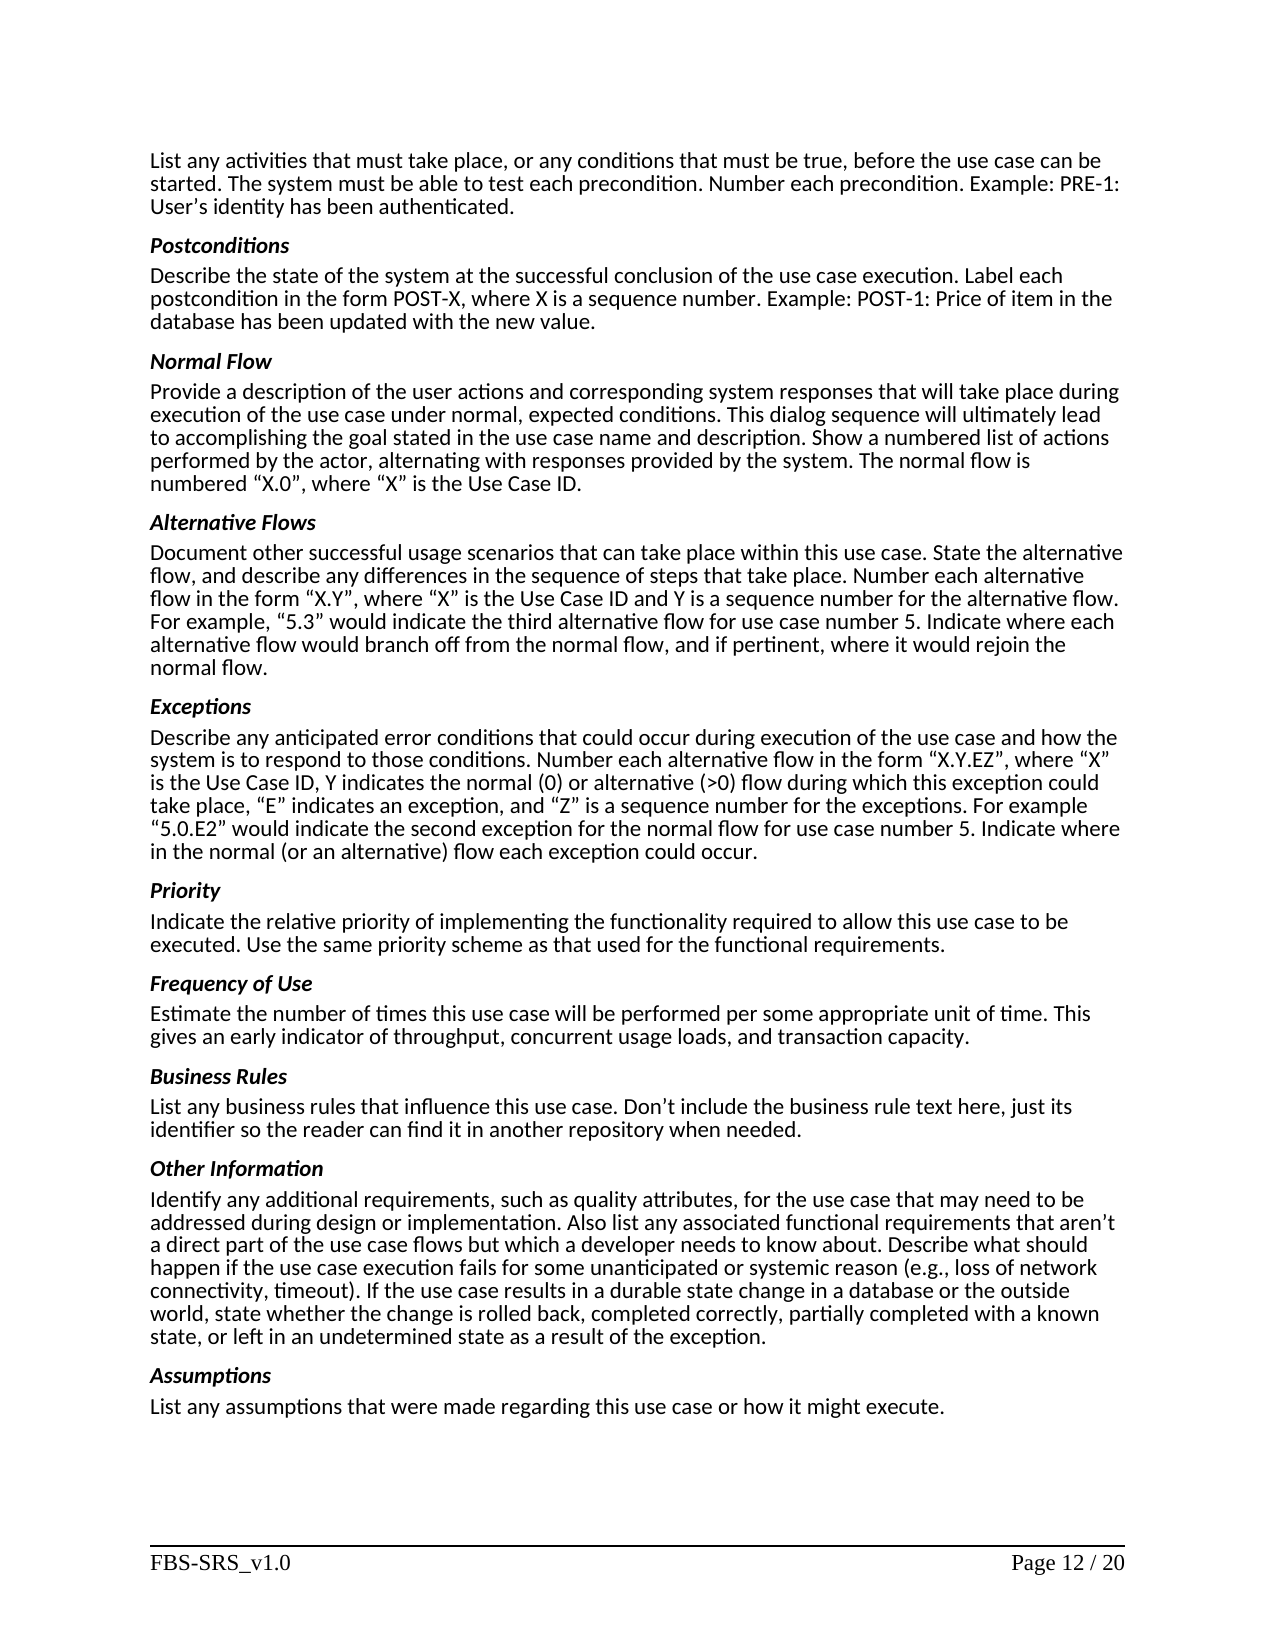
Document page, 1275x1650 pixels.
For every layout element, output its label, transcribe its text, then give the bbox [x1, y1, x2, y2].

text List any assumptions that were made regarding this use case or how it might execute. [150, 1396, 1125, 1419]
text Frequency of Use [150, 969, 1125, 997]
text Assumptions [150, 1362, 1125, 1390]
text Alternative Flows [150, 508, 1125, 536]
text Other Information [150, 1154, 1125, 1182]
text Identify any additional requirements, such as quality attributes, for the use case that may need to be addressed during design or implementation. Also list any associated functional requirements that aren’t a direct part of the use case flows but which a developer needs to know about. Describe what should happen if the use case execution fails for some unanticipated or systemic reason (e.g., loss of network connectivity, timeout). If the use case results in a durable state change in a database or the outside world, state whether the change is rolled back, completed correctly, partially completed with a known state, or left in an undetermined state as a result of the exception. [150, 1189, 1125, 1349]
text Business Rules [150, 1062, 1125, 1090]
text Estimate the number of times this use case will be performed per some appropriate unit of time. This gives an early indicator of throughput, concurrent usage loads, and transaction capacity. [150, 1003, 1125, 1049]
text List any activities that must take place, or any conditions that must be true, before the use case can be started. The system must be able to test each precondition. Number each precondition. Example: PRE-1: User’s identity has been authenticated. [150, 150, 1125, 219]
text Priority [150, 877, 1125, 905]
text List any business rules that influence this use case. Don’t include the business rule text here, just its identifier so the reader can find it in another repository when needed. [150, 1096, 1125, 1142]
text Normal Flow [150, 347, 1125, 375]
text Provide a description of the user actions and corresponding system responses that will take place during execution of the use case under normal, expected conditions. This dialog sequence will ultimately lead to accomplishing the goal stated in the use case name and description. Show a numbered list of actions performed by the actor, alternating with responses provided by the system. The normal flow is numbered “X.0”, where “X” is the Use Case ID. [150, 381, 1125, 496]
text Exceptions [150, 692, 1125, 720]
text Document other successful usage scenarios that can take place within this use case. State the alternative flow, and describe any differences in the sequence of steps that take place. Number each alternative flow in the form “X.Y”, where “X” is the Use Case ID and Y is a sequence number for the alternative flow. For example, “5.3” would indicate the third alternative flow for use case number 5. Indicate where each alternative flow would branch off from the normal flow, and if pertinent, where it would rejoin the normal flow. [150, 542, 1125, 680]
text Indicate the relative priority of implementing the functionality required to allow this use case to be executed. Use the same priority scheme as that used for the functional requirements. [150, 911, 1125, 957]
text Describe any anticipated error conditions that could occur during execution of the use case and how the system is to respond to those conditions. Number each alternative flow in the form “X.Y.EZ”, where “X” is the Use Case ID, Y indicates the normal (0) or alternative (>0) flow during which this exception could take place, “E” indicates an exception, and “Z” is a sequence number for the exceptions. For example “5.0.E2” would indicate the second exception for the normal flow for use case number 5. Indicate where in the normal (or an alternative) flow each exception could occur. [150, 727, 1125, 864]
text Postconditions [150, 231, 1125, 259]
text Describe the state of the system at the successful conclusion of the use case execution. Label each postcondition in the form POST-X, where X is a sequence number. Example: POST-1: Price of item in the database has been updated with the new value. [150, 266, 1125, 334]
